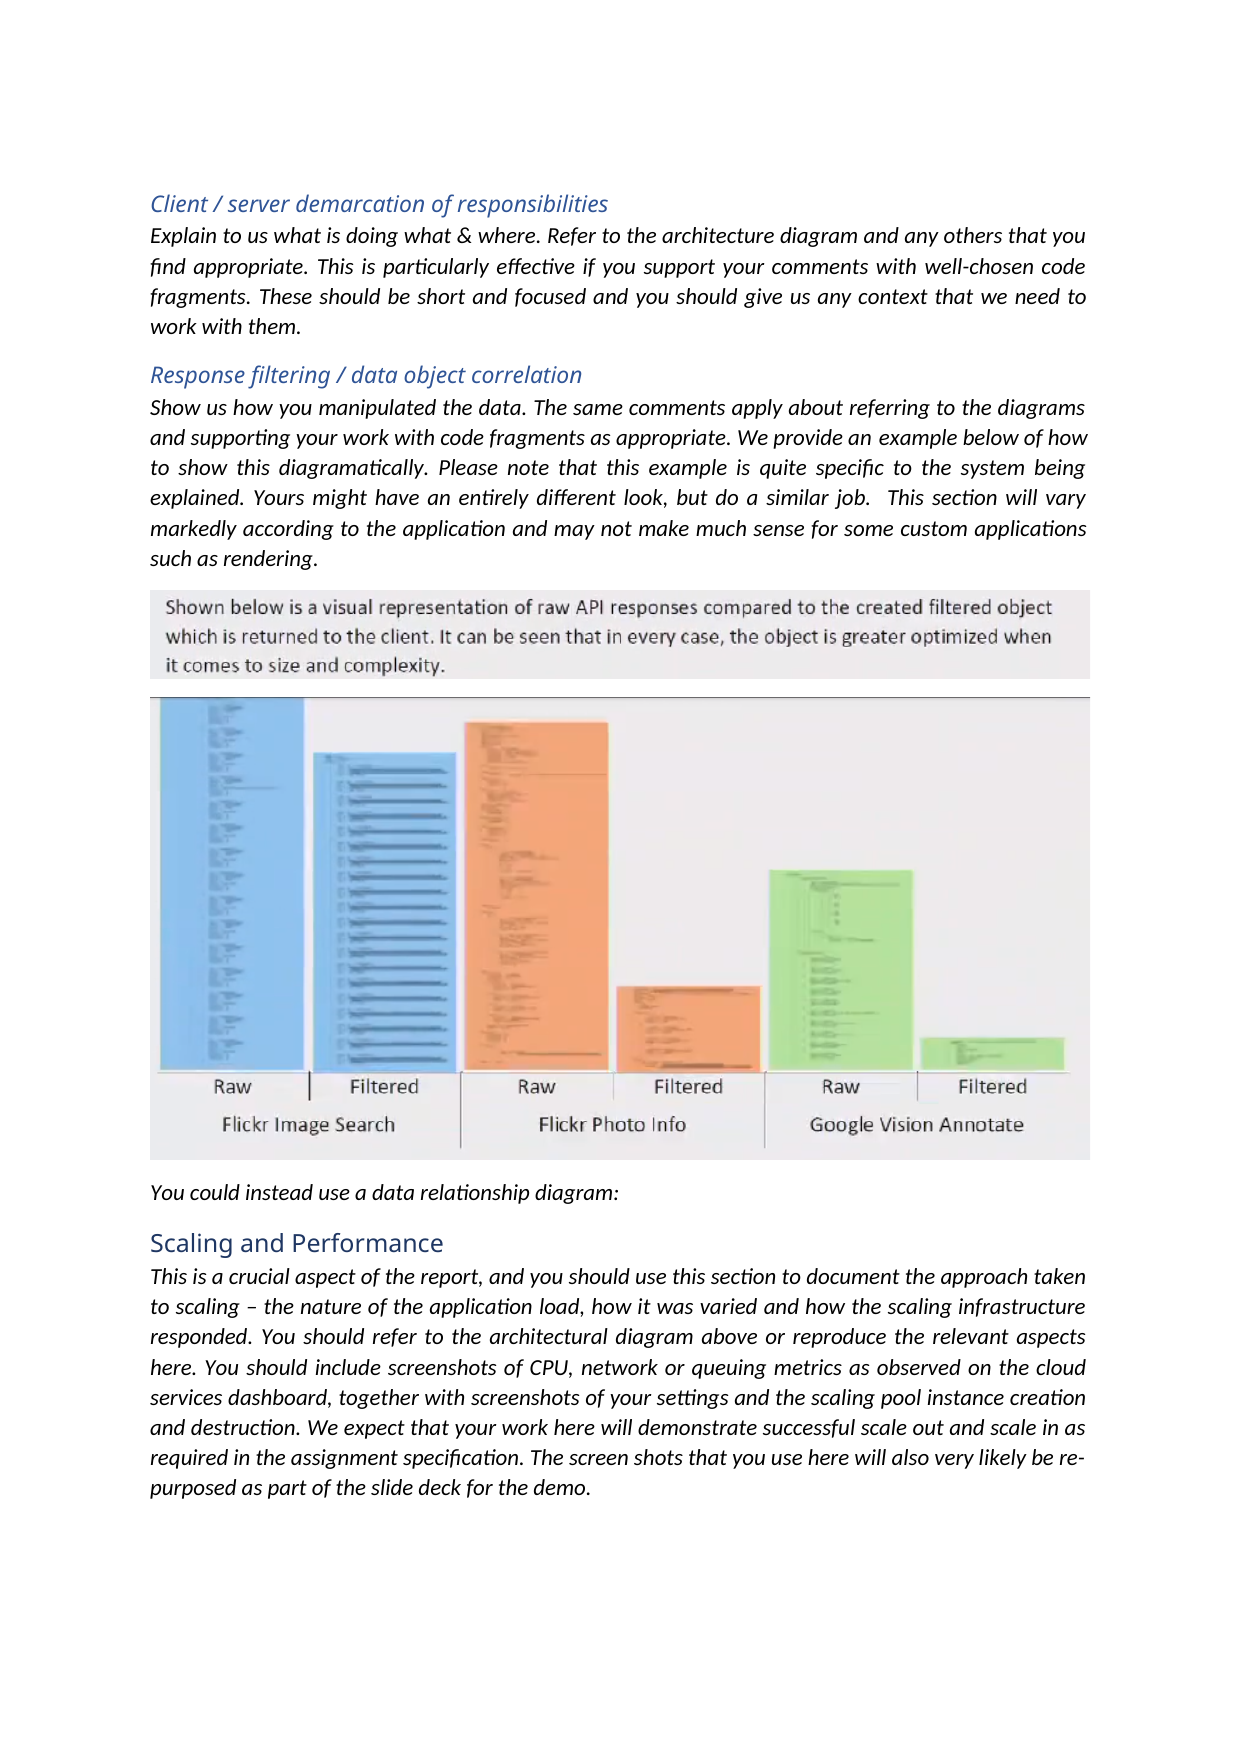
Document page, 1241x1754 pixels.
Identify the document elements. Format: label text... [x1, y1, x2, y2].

text This is a crucial aspect of the report, and you should use this section to document the approach taken to scaling – the nature of the application load, how it was varied and how the scaling infrastructure responded. You should refer to the architectural diagram above or reproduce the relevant aspects here. You should include screenshots of CPU, network or queuing metrics as observed on the cloud services dashboard, together with screenshots of your settings and the scaling pool instance creation and destruction. We expect that your work here will demonstrate successful scale out and scale in as required in the assignment specification. The screen shots that you use here will also very likely be re-purposed as part of the slide deck for the demo. [150, 1262, 1090, 1501]
text Explain to us what is doing what & where. Refer to the architecture diagram and any others that you find appropriate. This is particularly effective if you support your comments with well-chosen code fragments. These should be short and focused and you should give us any context that we need to work with them. [150, 222, 1090, 340]
picture [150, 590, 1091, 679]
text Show us how you manipulated the data. The same comments apply about referring to the diagrams and supporting your work with code fragments as appropriate. We provide an example below of how to show this diagramatically. Please note that this example is quite specific to the system being explained. Yours might have an entirely different look, but do a similar job. This section will vary markedly according to the application and may not make much sense for some custom applications such as rendering. [150, 393, 1090, 572]
text You could instead use a data relationship diagram: [150, 1178, 1090, 1206]
subtitle Client / server demarcation of responsibilities [150, 188, 1090, 219]
picture [150, 697, 1091, 1160]
subtitle Response filtering / data object correlation [150, 359, 1090, 390]
subtitle Scaling and Performance [150, 1225, 1090, 1259]
